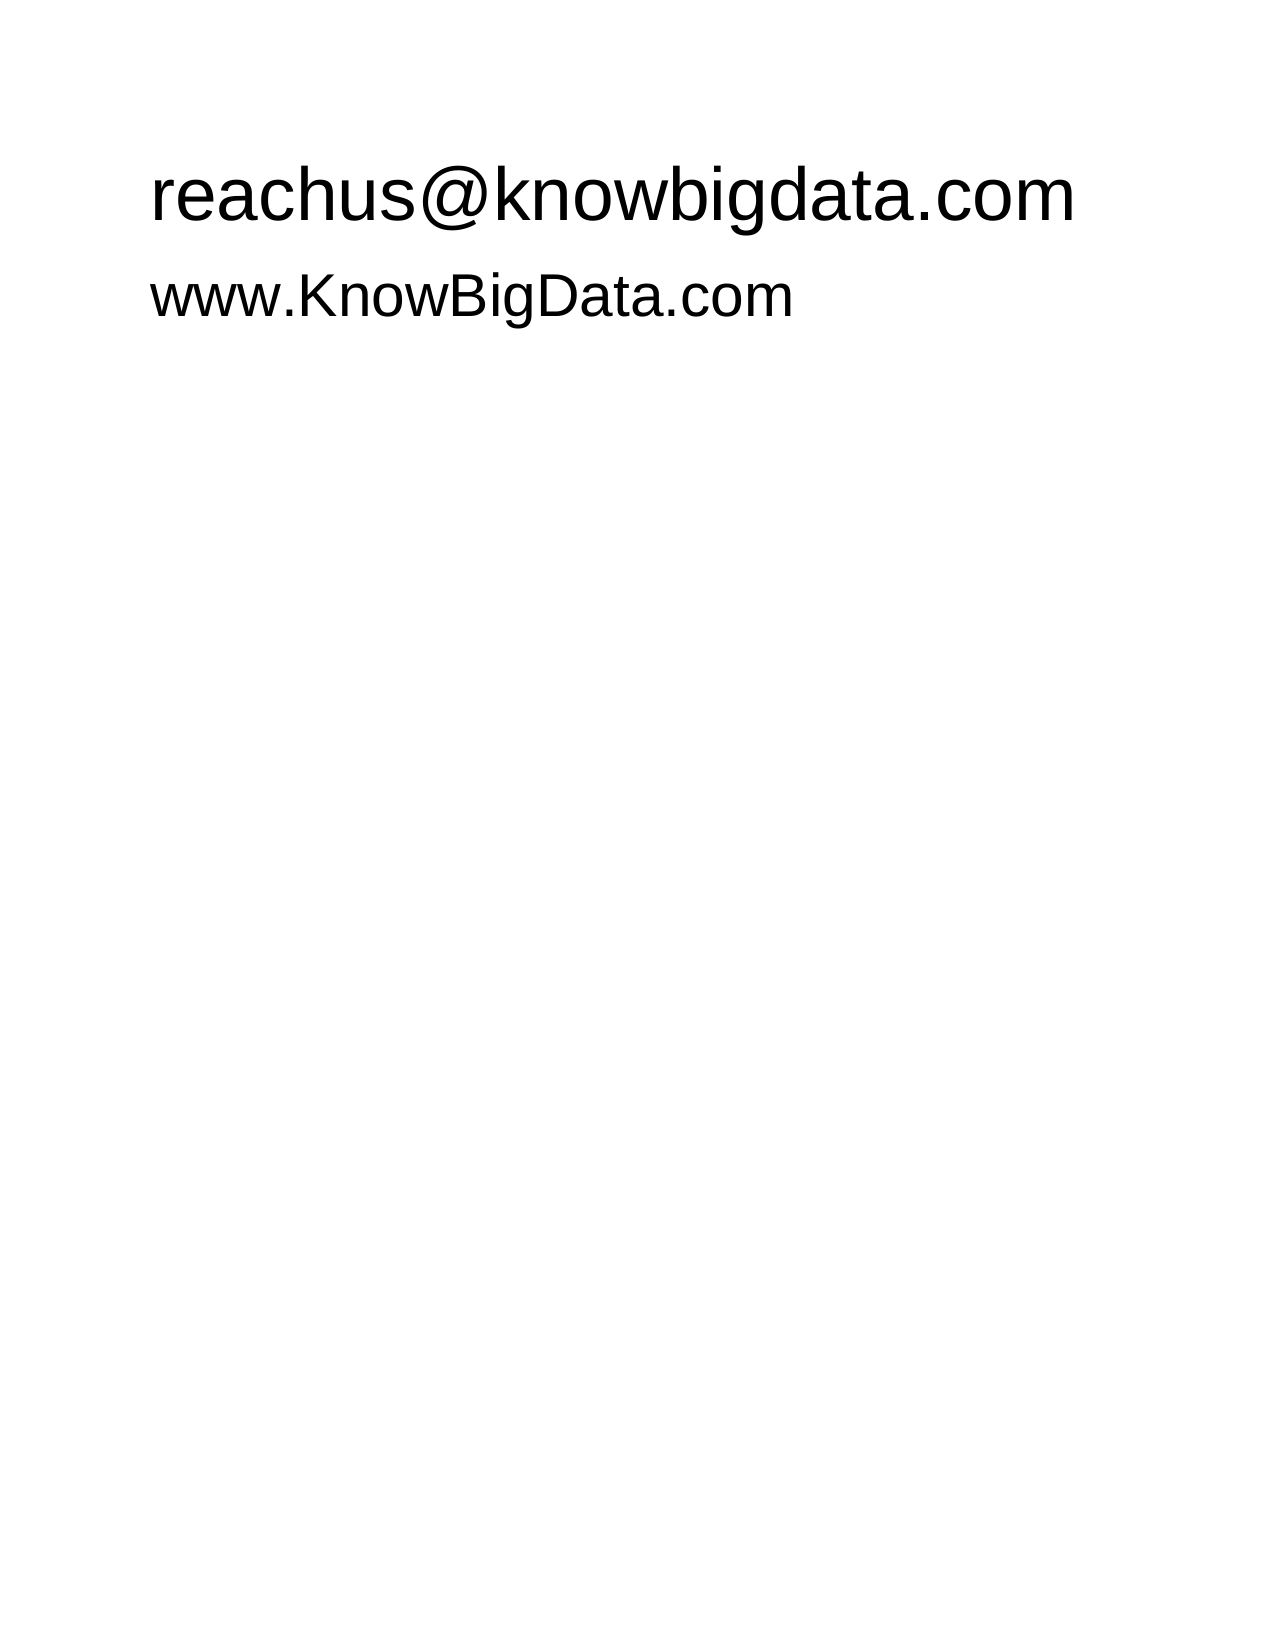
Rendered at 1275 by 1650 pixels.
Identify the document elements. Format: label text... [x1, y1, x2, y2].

text www.KnowBigData.com [150, 259, 1125, 329]
text reachus@knowbigdata.com [150, 150, 1125, 236]
